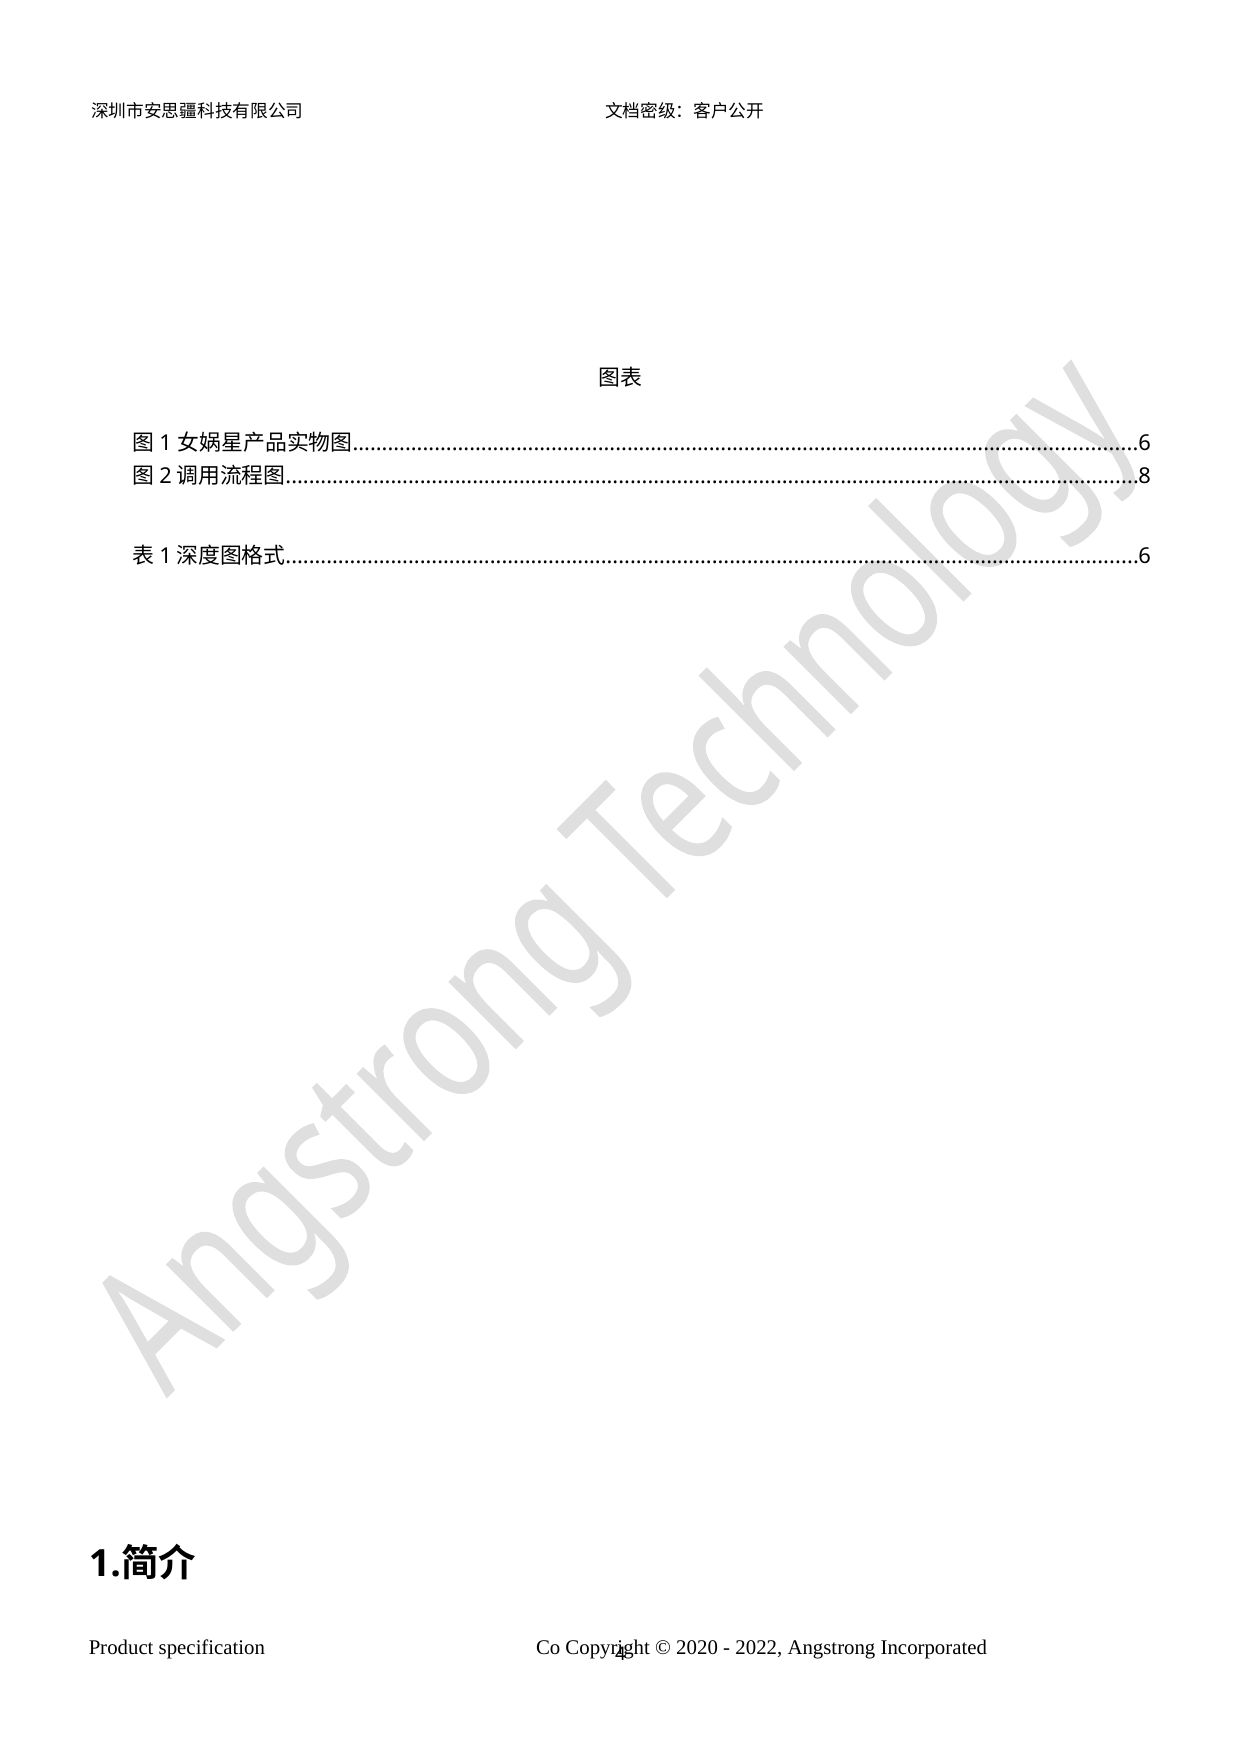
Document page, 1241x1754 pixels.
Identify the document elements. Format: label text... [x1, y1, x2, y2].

text 图 1 女娲星产品实物图 6 [132, 425, 1152, 457]
text 图 2调用流程图 8 [132, 457, 1152, 490]
text 图表 [89, 360, 1152, 392]
text 表 1深度图格式 6 [132, 537, 1152, 570]
text 1.简介 [89, 1527, 1152, 1592]
